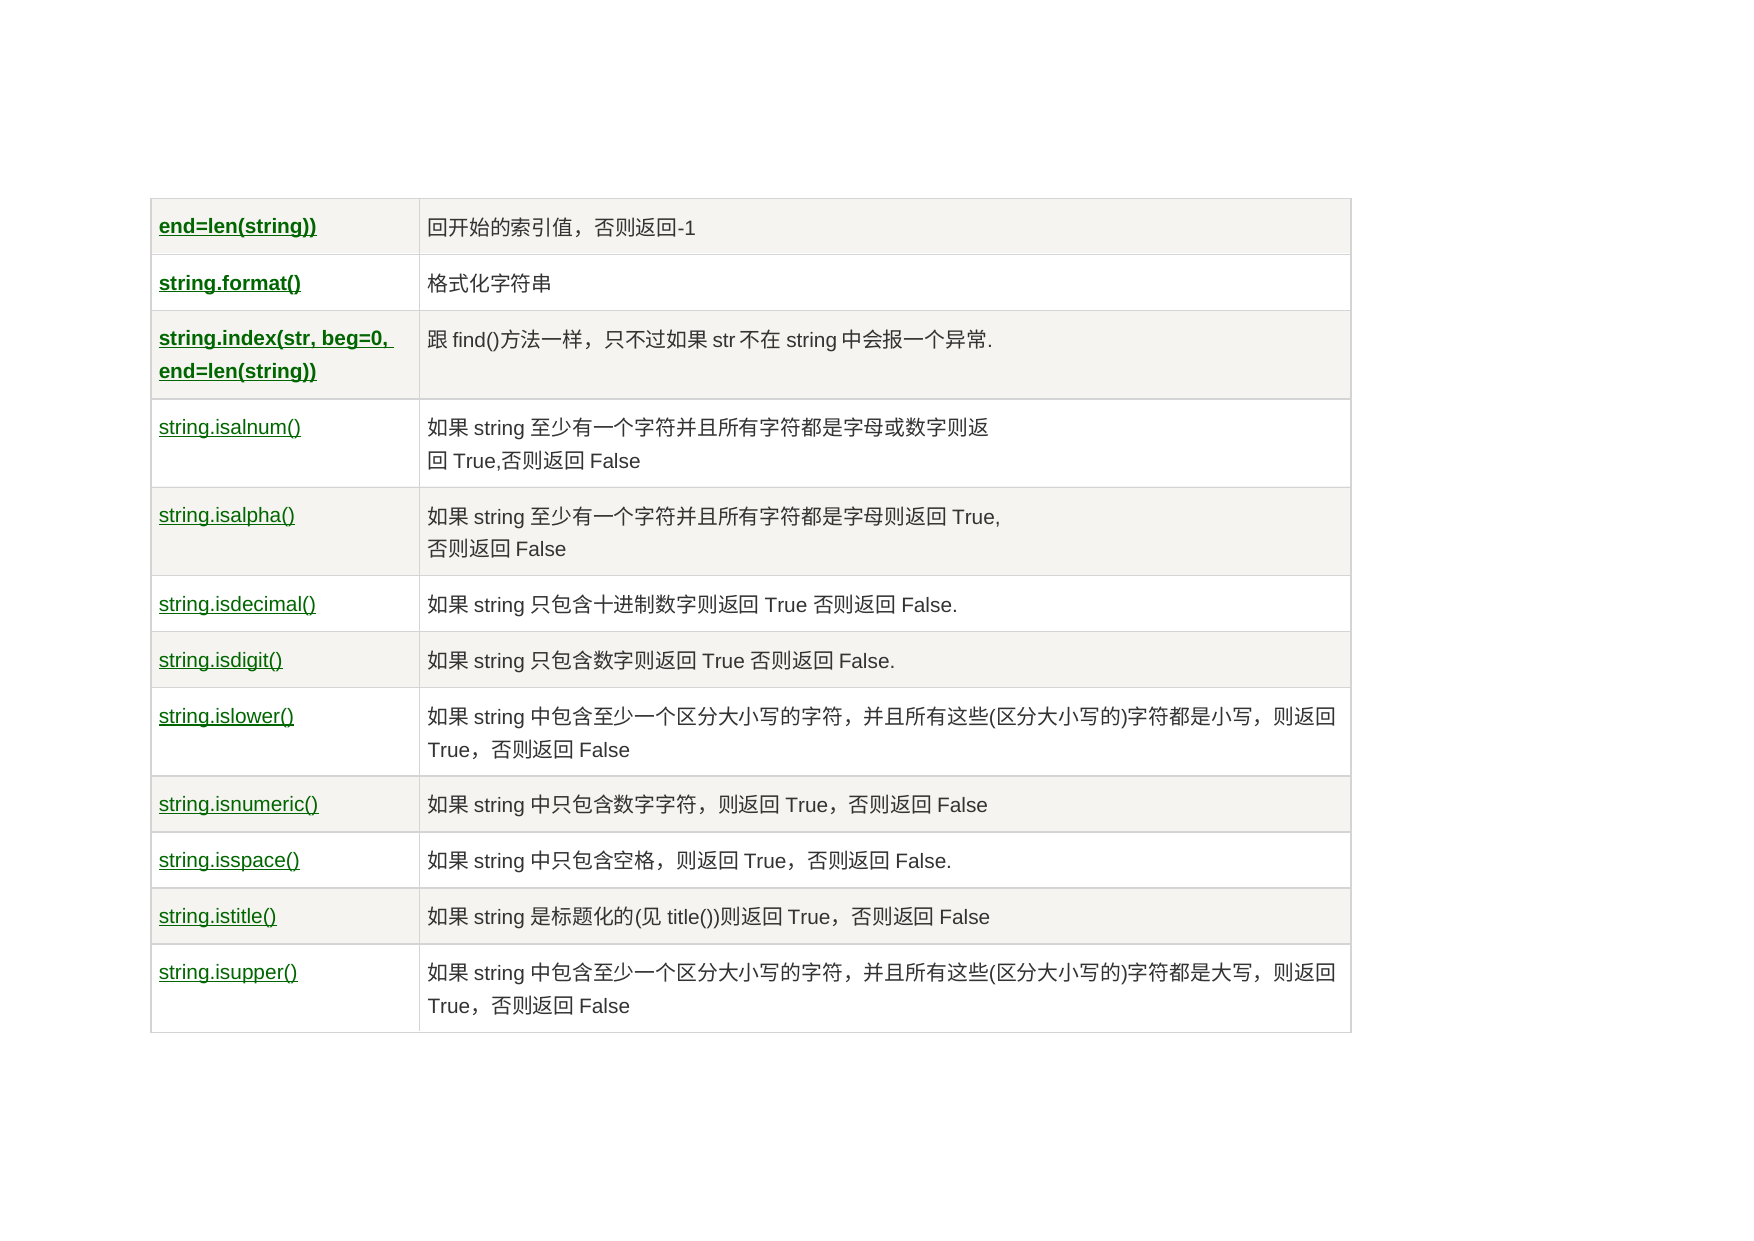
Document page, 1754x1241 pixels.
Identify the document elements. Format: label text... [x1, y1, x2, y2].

table_cell string.isalpha() [152, 488, 419, 575]
table_cell string.index(str, beg=0, end=len(string)) [152, 311, 419, 398]
table_cell 如果 string 中只包含空格，则返回 True，否则返回 False. [420, 833, 1350, 887]
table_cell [420, 199, 1350, 253]
table_cell string.istitle() [152, 889, 419, 943]
table_cell 如果 string 至少有一个字符并且所有字符都是字母或数字则返 回 True,否则返回 False [420, 400, 1350, 486]
table_cell string.isupper() [152, 945, 419, 1031]
table_cell 如果 string 中包含至少一个区分大小写的字符，并且所有这些(区分大小写的)字符都是大写，则返回 True，否则返回 False [420, 945, 1350, 1031]
table_cell 格式化字符串 [420, 255, 1350, 309]
table_cell string.islower() [152, 688, 419, 775]
table_cell 如果 string 是标题化的(见 title())则返回 True，否则返回 False [420, 889, 1350, 943]
table_cell 跟find()方法一样，只不过如果str不在 string中会报一个异常. [420, 311, 1350, 398]
table_cell string.isspace() [152, 833, 419, 887]
table_cell 如果 string 只包含数字则返回 True 否则返回 False. [420, 632, 1350, 687]
table_cell 如果 string 中只包含数字字符，则返回 True，否则返回 False [420, 777, 1350, 831]
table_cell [152, 199, 419, 253]
table_cell string.isalnum() [152, 400, 419, 486]
table_cell string.isdigit() [152, 632, 419, 687]
table_cell 如果 string 中包含至少一个区分大小写的字符，并且所有这些(区分大小写的)字符都是小写，则返回 True，否则返回 False [420, 688, 1350, 775]
table_cell string.isnumeric() [152, 777, 419, 831]
table_cell 如果 string 只包含十进制数字则返回 True 否则返回 False. [420, 576, 1350, 631]
table_cell 如果 string 至少有一个字符并且所有字符都是字母则返回 True, 否则返回 False [420, 488, 1350, 575]
table_cell string.format() [152, 255, 419, 309]
table_cell string.isdecimal() [152, 576, 419, 631]
